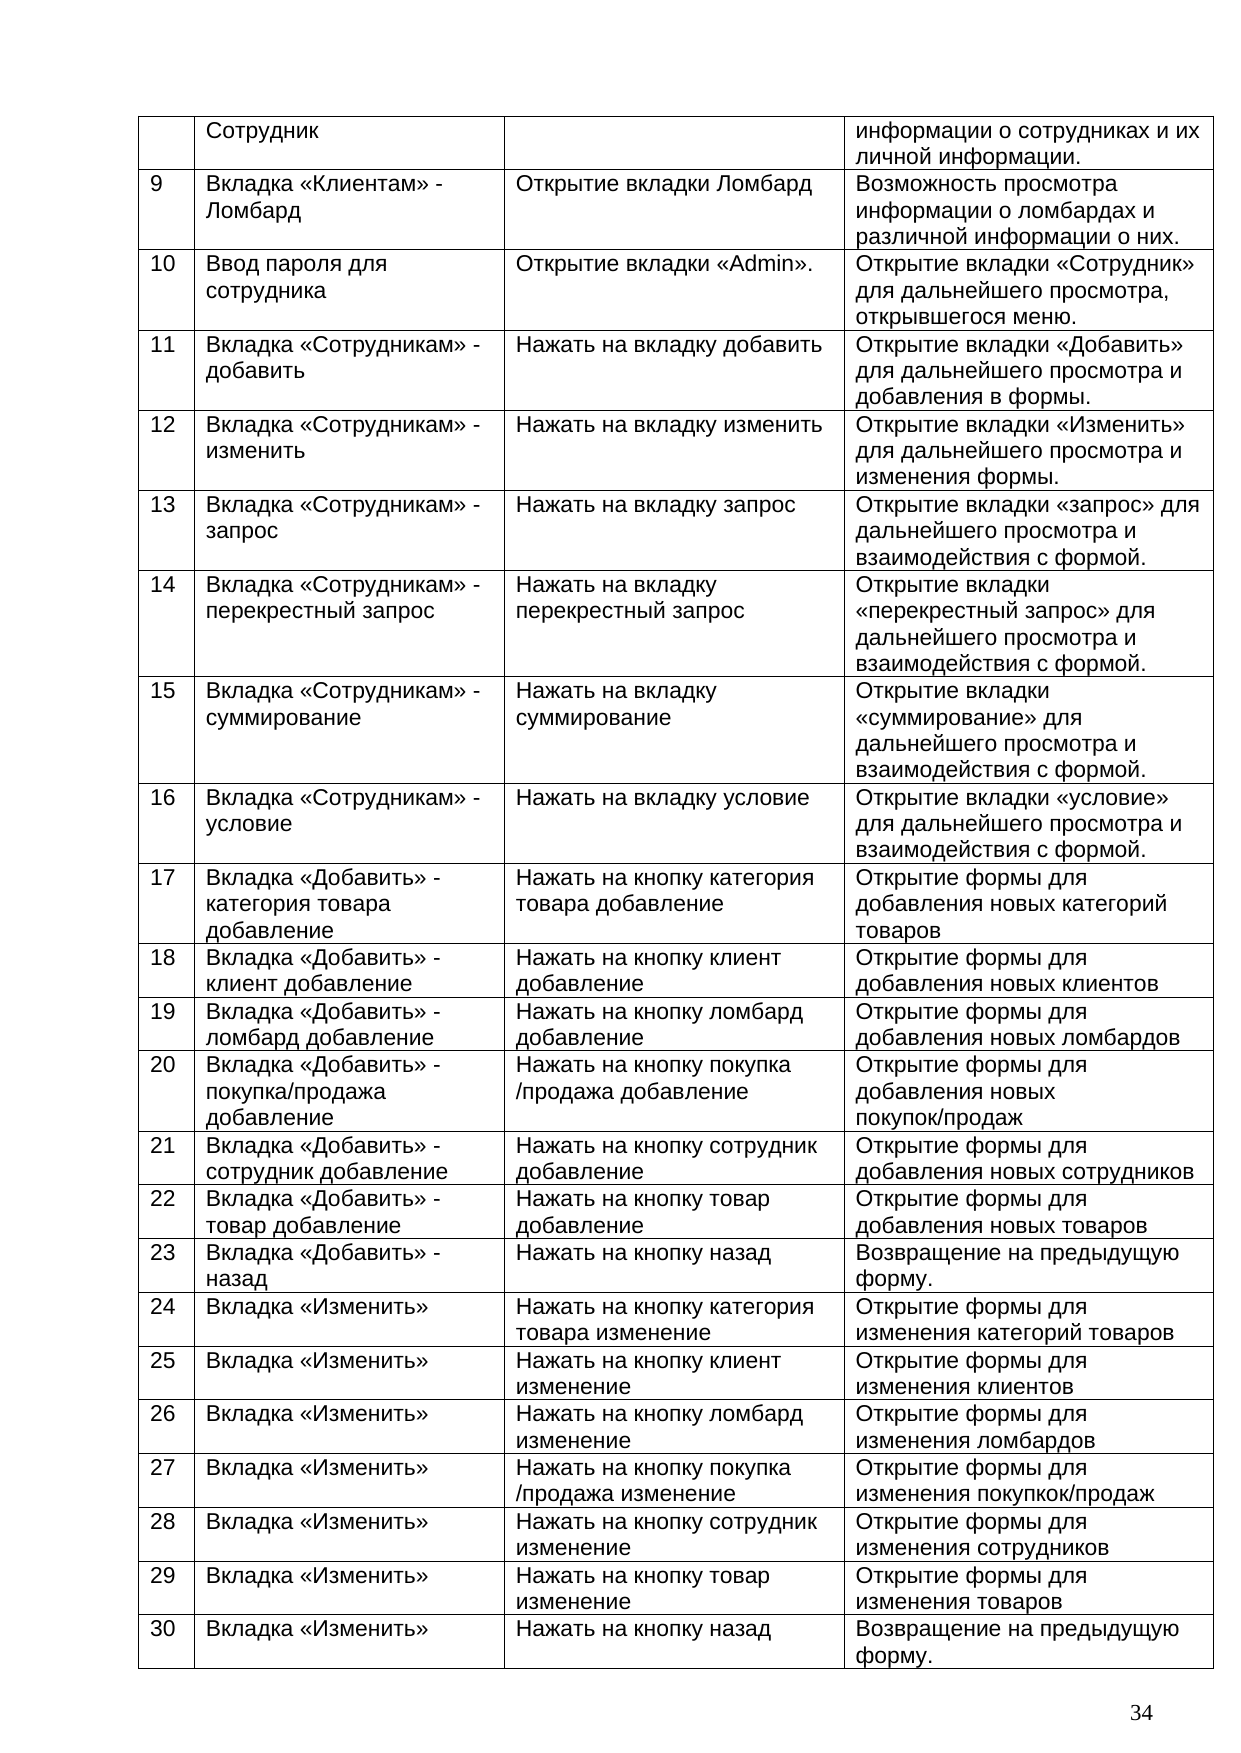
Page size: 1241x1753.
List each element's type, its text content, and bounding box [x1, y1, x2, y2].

table_cell Нажать на вкладку условие [505, 784, 844, 863]
table_cell Вкладка «Добавить» - клиент добавление [195, 944, 504, 997]
table_cell Открытие формы для добавления новых категорий товаров [845, 864, 1213, 943]
table_cell Нажать на кнопку назад [505, 1615, 844, 1668]
table_cell Открытие вкладки «Изменить» для дальнейшего просмотра и изменения формы. [845, 411, 1213, 490]
table_cell Вкладка «Сотрудникам» - запрос [195, 491, 504, 570]
table_cell Нажать на кнопку покупка /продажа добавление [505, 1051, 844, 1131]
table_cell Нажать на кнопку товар изменение [505, 1562, 844, 1614]
table_cell Открытие формы для изменения товаров [845, 1562, 1213, 1614]
table_cell Нажать на вкладку перекрестный запрос [505, 571, 844, 676]
table_cell 13 [139, 491, 194, 570]
table_cell 15 [139, 677, 194, 783]
table_cell Открытие формы для добавления новых сотрудников [845, 1132, 1213, 1184]
table_cell Открытие формы для добавления новых товаров [845, 1185, 1213, 1238]
table_cell 20 [139, 1051, 194, 1131]
table_cell Вкладка «Сотрудникам» - условие [195, 784, 504, 863]
table_cell Открытие формы для изменения покупкок/продаж [845, 1454, 1213, 1507]
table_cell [195, 117, 504, 169]
table_cell 28 [139, 1508, 194, 1561]
table_cell Вкладка «Изменить» [195, 1400, 504, 1453]
table_cell Нажать на кнопку клиент изменение [505, 1347, 844, 1399]
table_cell Вкладка «Изменить» [195, 1347, 504, 1399]
table_cell Нажать на кнопку категория товара изменение [505, 1293, 844, 1346]
table_cell 9 [139, 170, 194, 249]
table_cell 14 [139, 571, 194, 676]
table_cell 11 [139, 331, 194, 409]
table_cell Нажать на кнопку покупка /продажа изменение [505, 1454, 844, 1507]
table_cell Нажать на кнопку категория товара добавление [505, 864, 844, 943]
table_cell Открытие вкладки «перекрестный запрос» для дальнейшего просмотра и взаимодействия с формой. [845, 571, 1213, 676]
table_cell 8 [139, 117, 194, 169]
table_cell Нажать на вкладку суммирование [505, 677, 844, 783]
table_cell Открытие вкладки «Добавить» для дальнейшего просмотра и добавления в формы. [845, 331, 1213, 409]
table_cell Открытие вкладки Ломбард [505, 170, 844, 249]
table_cell 27 [139, 1454, 194, 1507]
table_cell 19 [139, 998, 194, 1050]
table_cell Нажать на кнопку клиент добавление [505, 944, 844, 997]
table_cell Открытие формы для добавления новых покупок/продаж [845, 1051, 1213, 1131]
table_cell Вкладка «Изменить» [195, 1562, 504, 1614]
table_cell Вкладка «Сотрудникам» -изменить [195, 411, 504, 490]
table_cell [845, 117, 1213, 169]
table_cell 23 [139, 1239, 194, 1292]
table_cell Открытие формы для изменения ломбардов [845, 1400, 1213, 1453]
table_cell Нажать на вкладку изменить [505, 411, 844, 490]
table_cell Ввод пароля для сотрудника [195, 250, 504, 329]
table_cell Нажать на кнопку товар добавление [505, 1185, 844, 1238]
table_cell Вкладка «Сотрудникам» - перекрестный запрос [195, 571, 504, 676]
table_cell 22 [139, 1185, 194, 1238]
table_cell Вкладка «Сотрудникам» - добавить [195, 331, 504, 409]
table_cell Открытие вкладки «запрос» для дальнейшего просмотра и взаимодействия с формой. [845, 491, 1213, 570]
table_cell Вкладка «Сотрудникам» - суммирование [195, 677, 504, 783]
table_cell Нажать на кнопку назад [505, 1239, 844, 1292]
table_cell 10 [139, 250, 194, 329]
table_cell 12 [139, 411, 194, 490]
table_cell 30 [139, 1615, 194, 1668]
table_cell Вкладка «Добавить» - сотрудник добавление [195, 1132, 504, 1184]
table_cell Вкладка «Добавить» - товар добавление [195, 1185, 504, 1238]
table_cell Возвращение на предыдущую форму. [845, 1615, 1213, 1668]
table_cell Открытие формы для изменения клиентов [845, 1347, 1213, 1399]
table_cell Открытие формы для добавления новых клиентов [845, 944, 1213, 997]
table_cell Открытие вкладки «условие» для дальнейшего просмотра и взаимодействия с формой. [845, 784, 1213, 863]
table_cell Открытие формы для изменения категорий товаров [845, 1293, 1213, 1346]
table_cell Нажать на кнопку сотрудник изменение [505, 1508, 844, 1561]
table_cell Открытие вкладки «Admin». [505, 250, 844, 329]
table_cell Вкладка «Клиентам» - Ломбард [195, 170, 504, 249]
table_cell Нажать на кнопку ломбард изменение [505, 1400, 844, 1453]
table_cell 17 [139, 864, 194, 943]
table_cell Возвращение на предыдущую форму. [845, 1239, 1213, 1292]
table_cell 29 [139, 1562, 194, 1614]
table_cell 16 [139, 784, 194, 863]
table_cell Вкладка «Добавить» - ломбард добавление [195, 998, 504, 1050]
table_cell Вкладка «Добавить» - назад [195, 1239, 504, 1292]
table_cell 18 [139, 944, 194, 997]
table_cell 25 [139, 1347, 194, 1399]
table_cell Вкладка «Изменить» [195, 1508, 504, 1561]
table_cell 24 [139, 1293, 194, 1346]
table_cell Нажать на кнопку сотрудник добавление [505, 1132, 844, 1184]
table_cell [505, 117, 844, 169]
table_cell Вкладка «Добавить» - покупка/продажа добавление [195, 1051, 504, 1131]
table_cell Нажать на кнопку ломбард добавление [505, 998, 844, 1050]
table_cell Вкладка «Изменить» [195, 1615, 504, 1668]
table_cell 26 [139, 1400, 194, 1453]
table_cell Вкладка «Добавить» - категория товара добавление [195, 864, 504, 943]
table_cell Открытие вкладки «суммирование» для дальнейшего просмотра и взаимодействия с формой. [845, 677, 1213, 783]
table_cell Открытие вкладки «Сотрудник» для дальнейшего просмотра, открывшегося меню. [845, 250, 1213, 329]
table_cell Вкладка «Изменить» [195, 1454, 504, 1507]
table_cell Открытие формы для изменения сотрудников [845, 1508, 1213, 1561]
table_cell 21 [139, 1132, 194, 1184]
table_cell Нажать на вкладку добавить [505, 331, 844, 409]
table_cell Открытие формы для добавления новых ломбардов [845, 998, 1213, 1050]
table_cell Возможность просмотра информации о ломбардах и различной информации о них. [845, 170, 1213, 249]
table_cell Вкладка «Изменить» [195, 1293, 504, 1346]
table_cell Нажать на вкладку запрос [505, 491, 844, 570]
